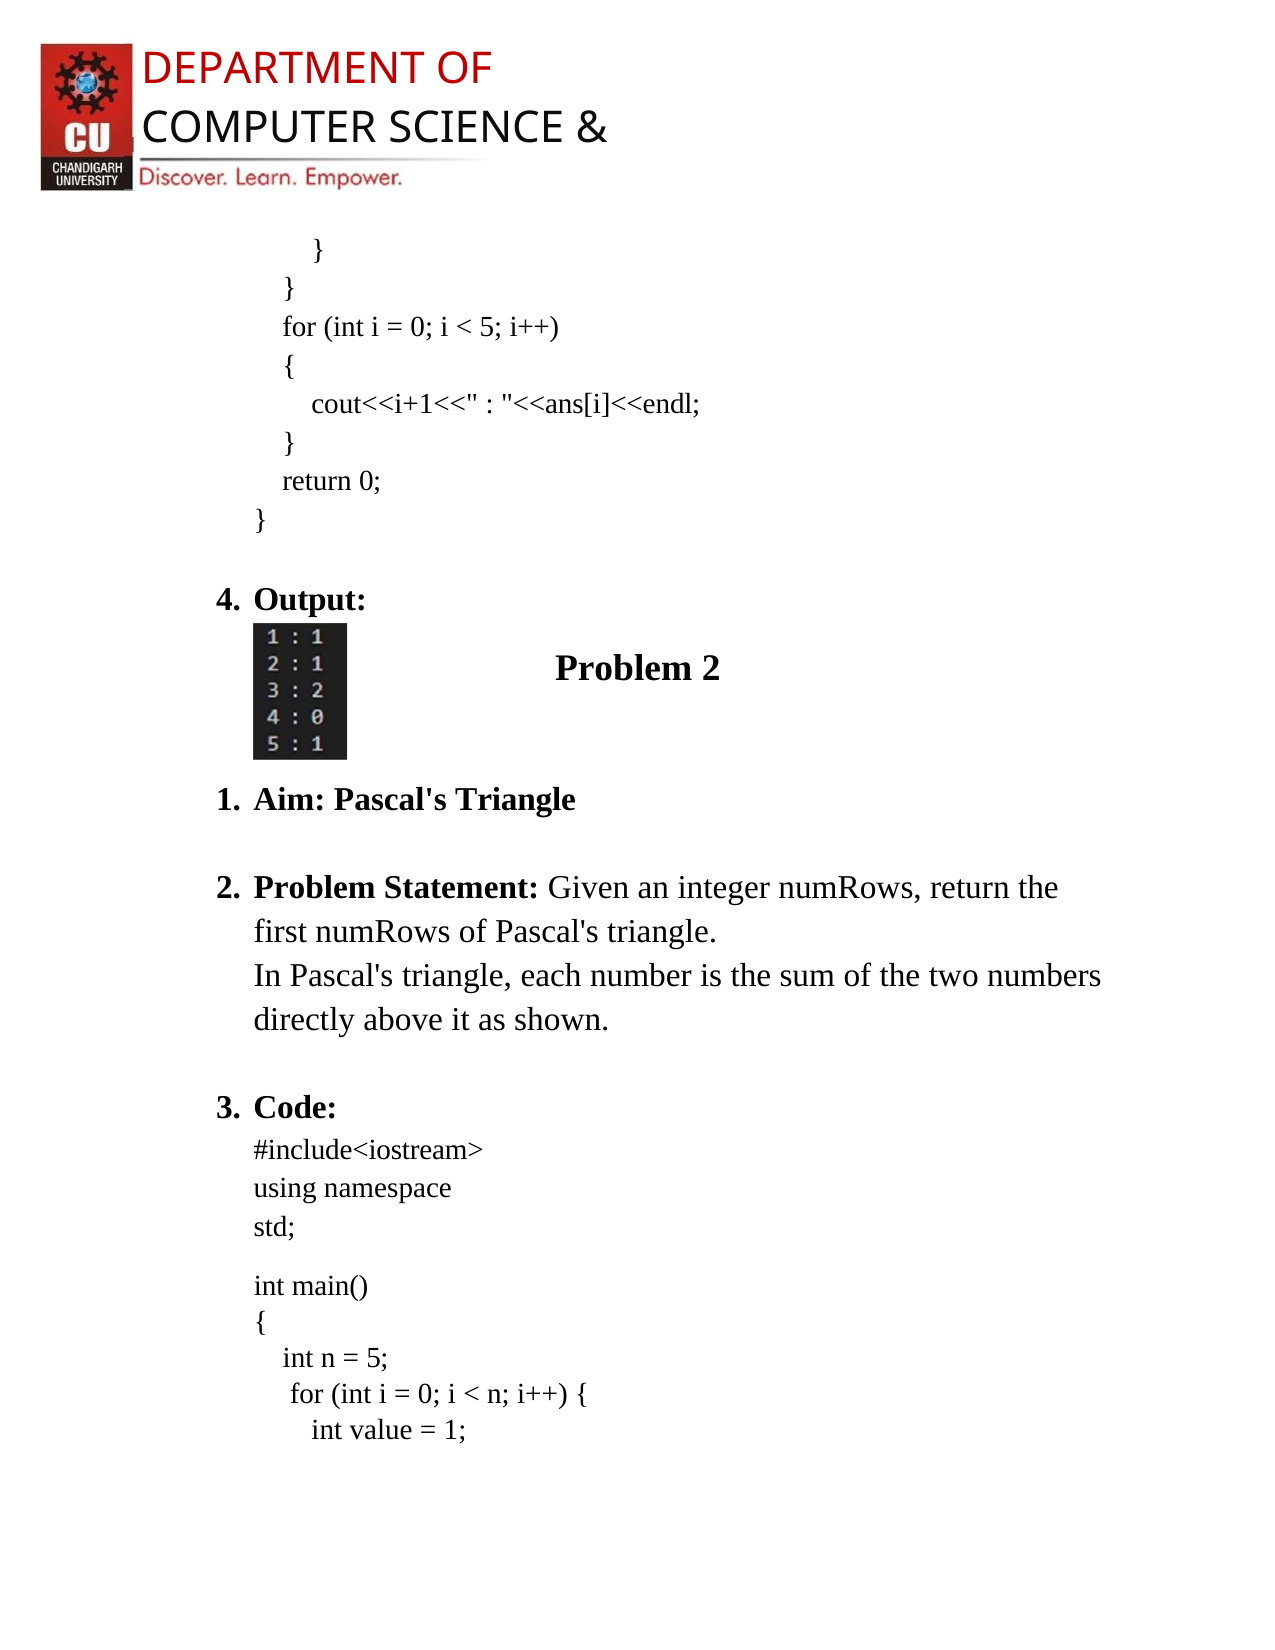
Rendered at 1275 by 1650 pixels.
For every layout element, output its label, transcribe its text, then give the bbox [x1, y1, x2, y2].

list Problem Statement: Given an integer numRows, return the first numRows of Pascal's triangle. [216, 867, 1115, 949]
text { [282, 348, 1125, 381]
text } [253, 502, 1125, 536]
picture [357, 114, 369, 126]
subtitle Code: [216, 1087, 1125, 1126]
text } [282, 271, 1125, 304]
text cout<<i+1<<" : "<<ans[i]<<endl; [311, 387, 1125, 420]
picture [584, 113, 592, 123]
text In Pascal's triangle, each number is the sum of the two numbers directly above it as shown. [253, 955, 1125, 1038]
picture [581, 127, 595, 137]
text } [311, 232, 1125, 266]
list Output: [216, 579, 1125, 617]
text return 0; [282, 463, 1125, 497]
text { [253, 1304, 1125, 1337]
text } [282, 425, 1125, 459]
picture [487, 117, 500, 137]
text int n = 5; [282, 1340, 1125, 1373]
text for (int i = 0; i < n; i++) { int value = 1; [289, 1376, 591, 1446]
text int main() [253, 1268, 1125, 1301]
picture [210, 117, 218, 137]
picture [357, 129, 368, 137]
subtitle Aim: Pascal's Triangle [216, 708, 1125, 817]
picture [252, 622, 348, 708]
picture [225, 115, 234, 137]
text #include<iostream> using namespace std; [253, 1132, 499, 1243]
subtitle Problem 2 [555, 646, 1125, 689]
picture [250, 114, 262, 126]
text for (int i = 0; i < 5; i++) [282, 309, 1125, 343]
picture [40, 37, 834, 191]
picture [175, 114, 195, 137]
